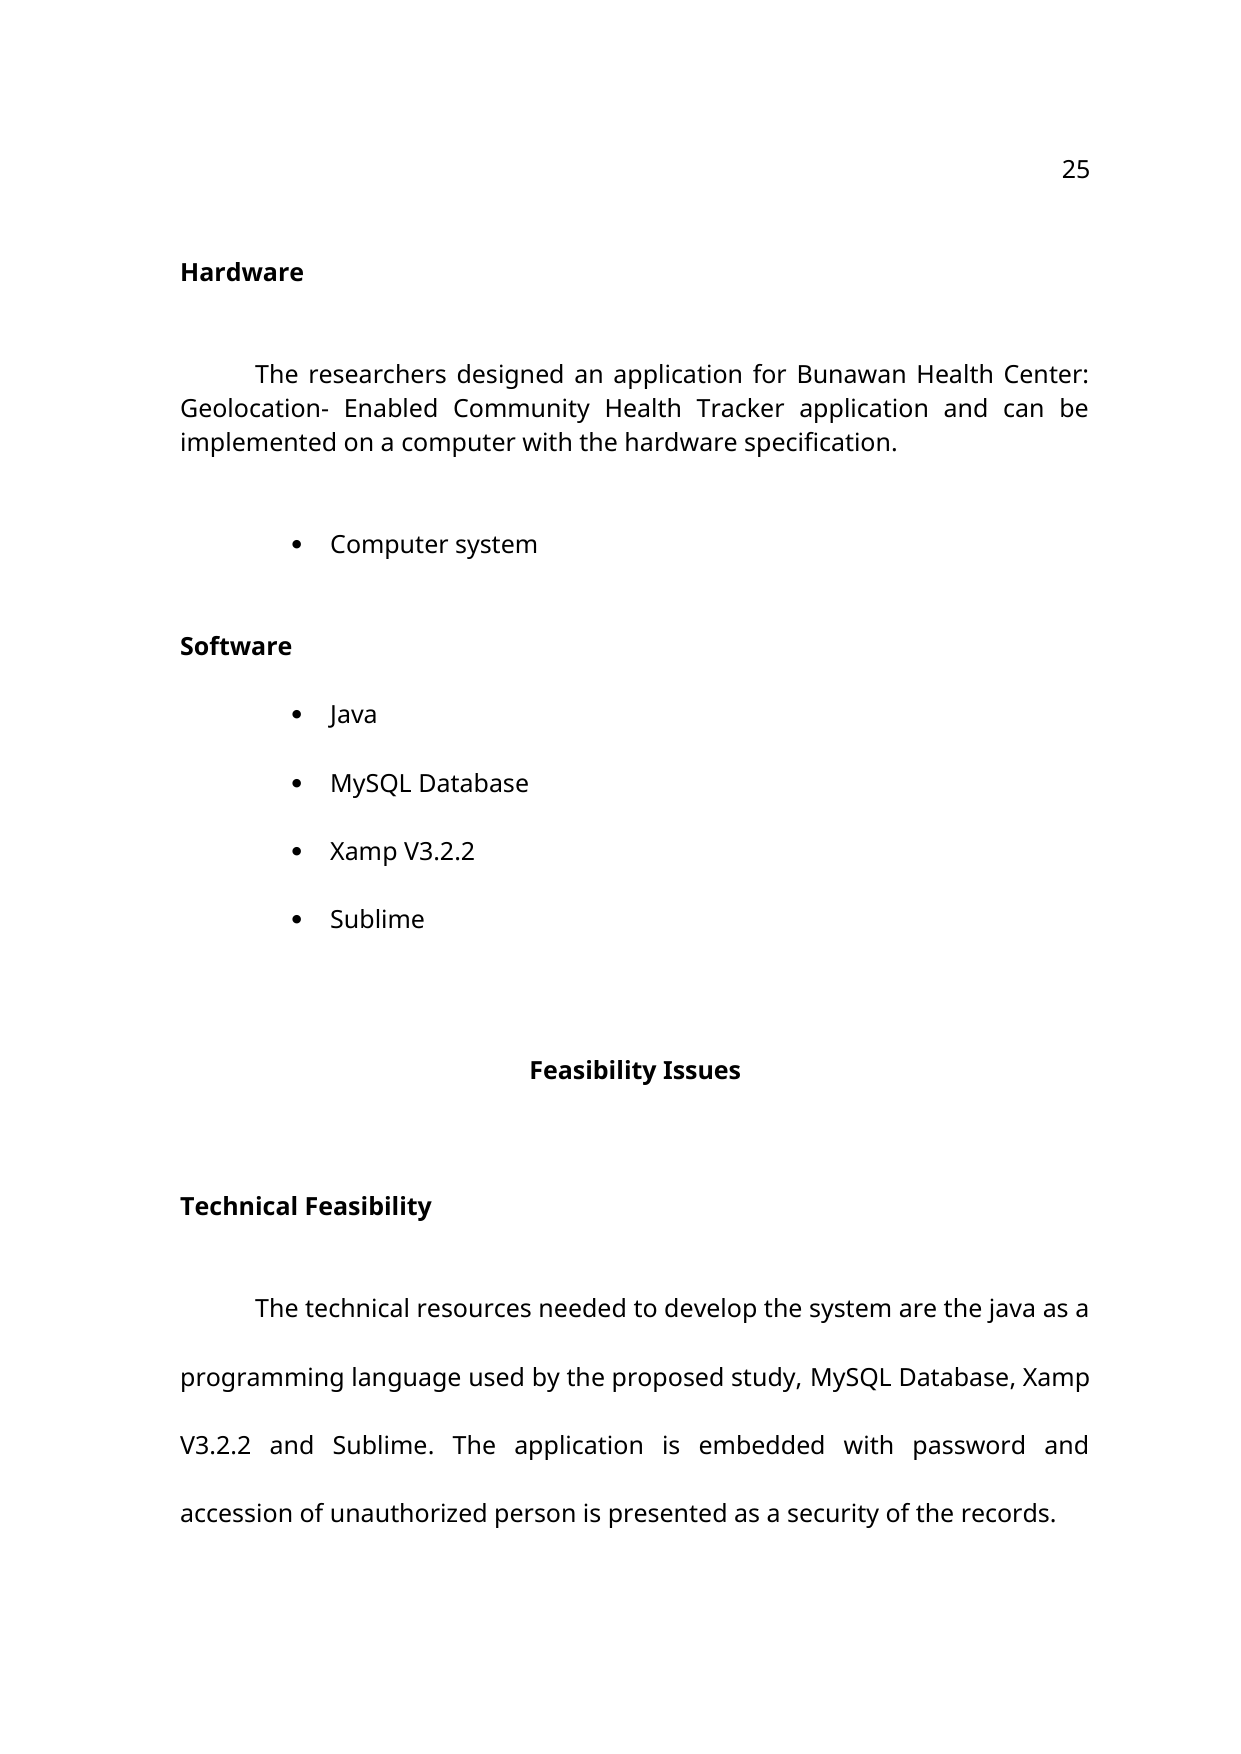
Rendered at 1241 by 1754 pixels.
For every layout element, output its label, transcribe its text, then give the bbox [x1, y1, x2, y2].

list Xamp V3.2.2 [292, 833, 1090, 867]
text Technical Feasibility [180, 1189, 1090, 1223]
text The technical resources needed to develop the system are the java as a programming language used by the proposed study, MySQL Database, Xamp V3.2.2 and Sublime. The application is embedded with password and accession of unauthorized person is presented as a security of the records. [180, 1291, 1090, 1529]
list Computer system [292, 527, 1090, 561]
text Software [180, 629, 1090, 663]
text Hardware [180, 254, 1090, 288]
list Sublime [292, 902, 1090, 936]
text The researchers designed an application for Bunawan Health Center: Geolocation- Enabled Community Health Tracker application and can be implemented on a computer with the hardware specification. [180, 357, 1090, 459]
list Java [292, 697, 1090, 731]
text Feasibility Issues [180, 1053, 1090, 1087]
list MySQL Database [292, 765, 1090, 799]
